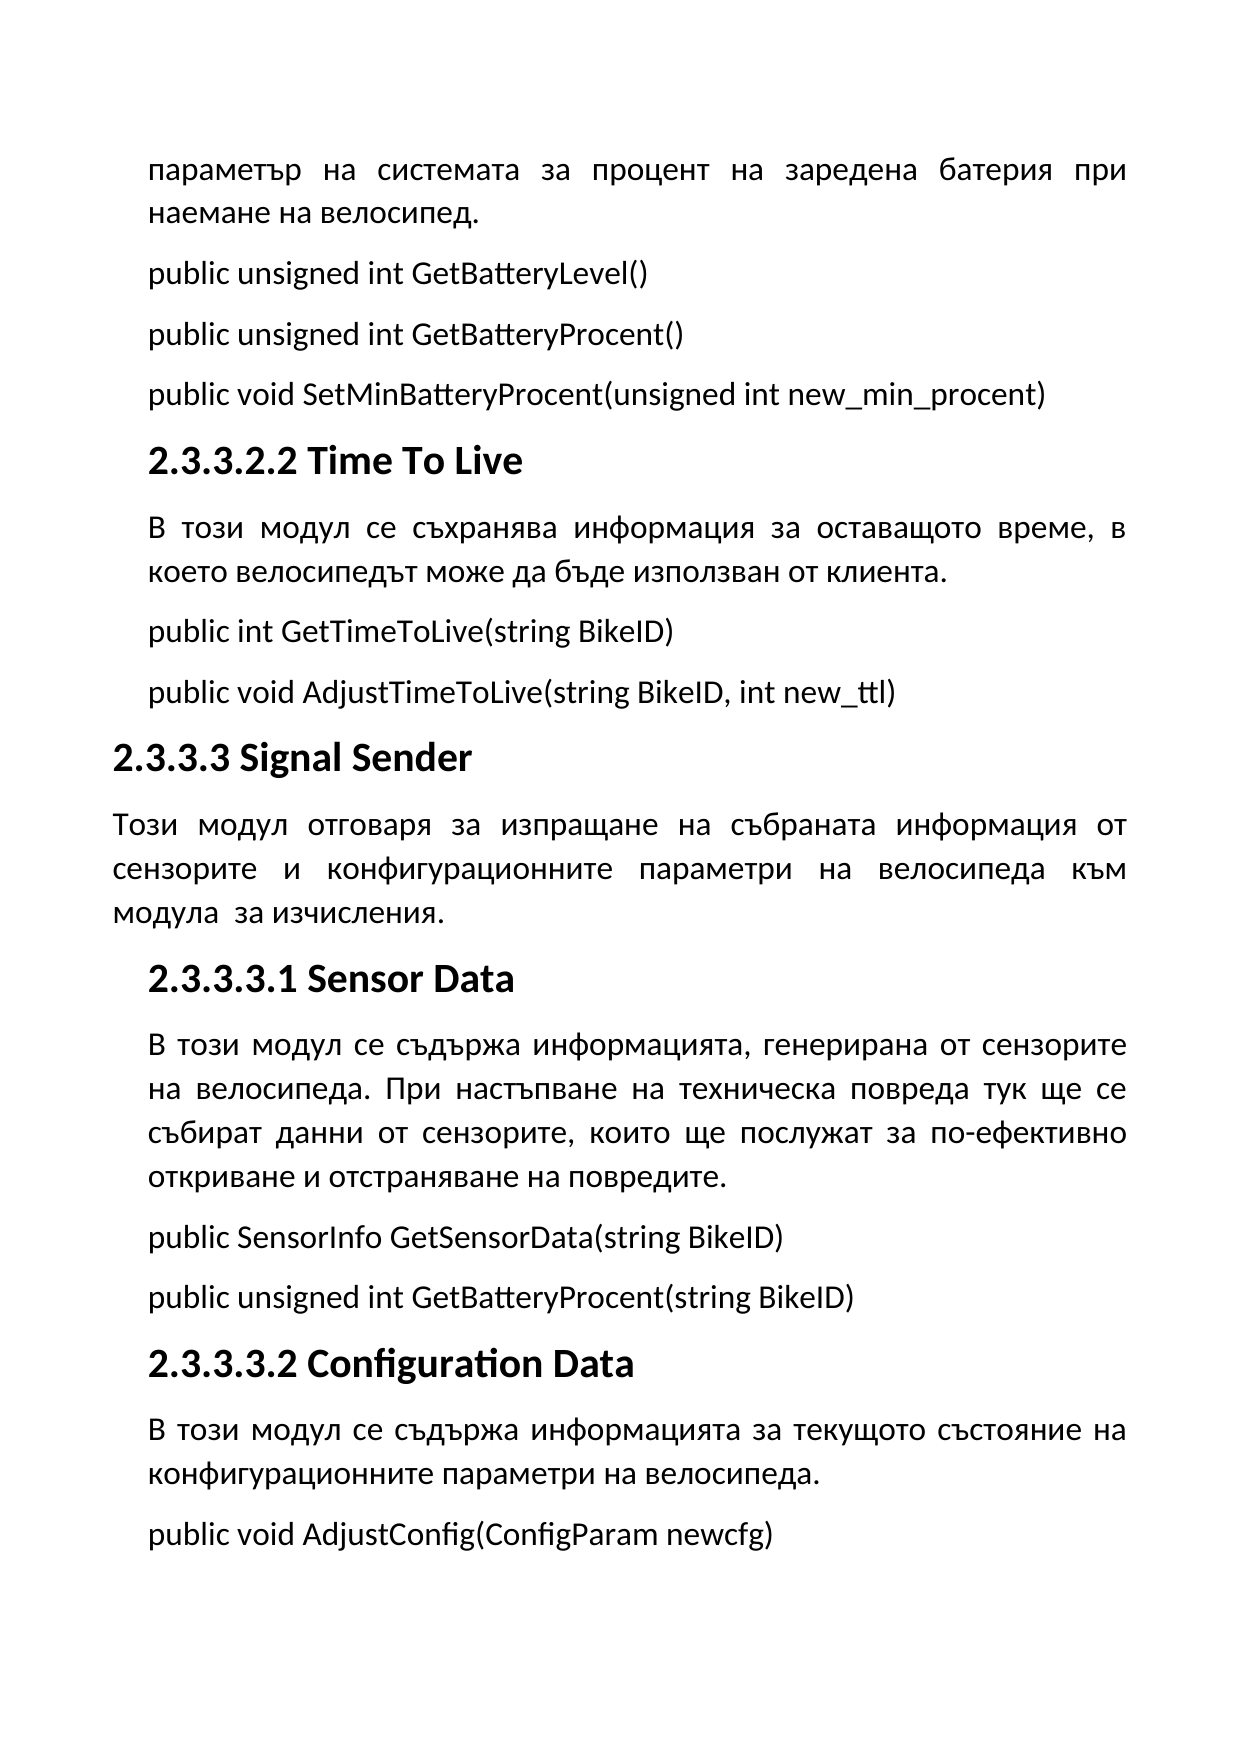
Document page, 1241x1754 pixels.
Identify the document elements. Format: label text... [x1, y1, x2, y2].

text public unsigned int GetBatteryLevel() [148, 252, 1128, 293]
text 2.3.3.3.1 Sensor Data [148, 952, 1128, 1002]
text public void AdjustTimeToLive(string BikeID, int new_ttl) [148, 671, 1128, 712]
text public unsigned int GetBatteryProcent() [148, 313, 1128, 353]
text public int GetTimeToLive(string BikeID) [148, 610, 1128, 651]
text 2.3.3.3.2 Configuration Data [148, 1337, 1128, 1388]
text В този модул се съхранява информация за оставащото време, в което велосипедът може да бъде използван от клиента. [148, 506, 1128, 590]
text public void AdjustConfig(ConfigParam newcfg) [148, 1513, 1128, 1554]
text 2.3.3.2.2 Time To Live [148, 434, 1128, 485]
text public unsigned int GetBatteryProcent(string BikeID) [148, 1276, 1128, 1317]
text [148, 148, 1128, 232]
text public void SetMinBatteryProcent(unsigned int new_min_procent) [148, 373, 1128, 414]
text 2.3.3.3 Signal Sender [112, 731, 1128, 782]
text Този модул отговаря за изпращане на събраната информация от сензорите и конфигурационните параметри на велосипеда към модула за изчисления. [112, 803, 1128, 932]
text public SensorInfo GetSensorData(string BikeID) [148, 1216, 1128, 1256]
text В този модул се съдържа информацията за текущото състояние на конфигурационните параметри на велосипеда. [148, 1408, 1128, 1493]
text В този модул се съдържа информацията, генерирана от сензорите на велосипеда. При настъпване на техническа повреда тук ще се събират данни от сензорите, които ще послужат за по-ефективно откриване и отстраняване на повредите. [148, 1023, 1128, 1196]
